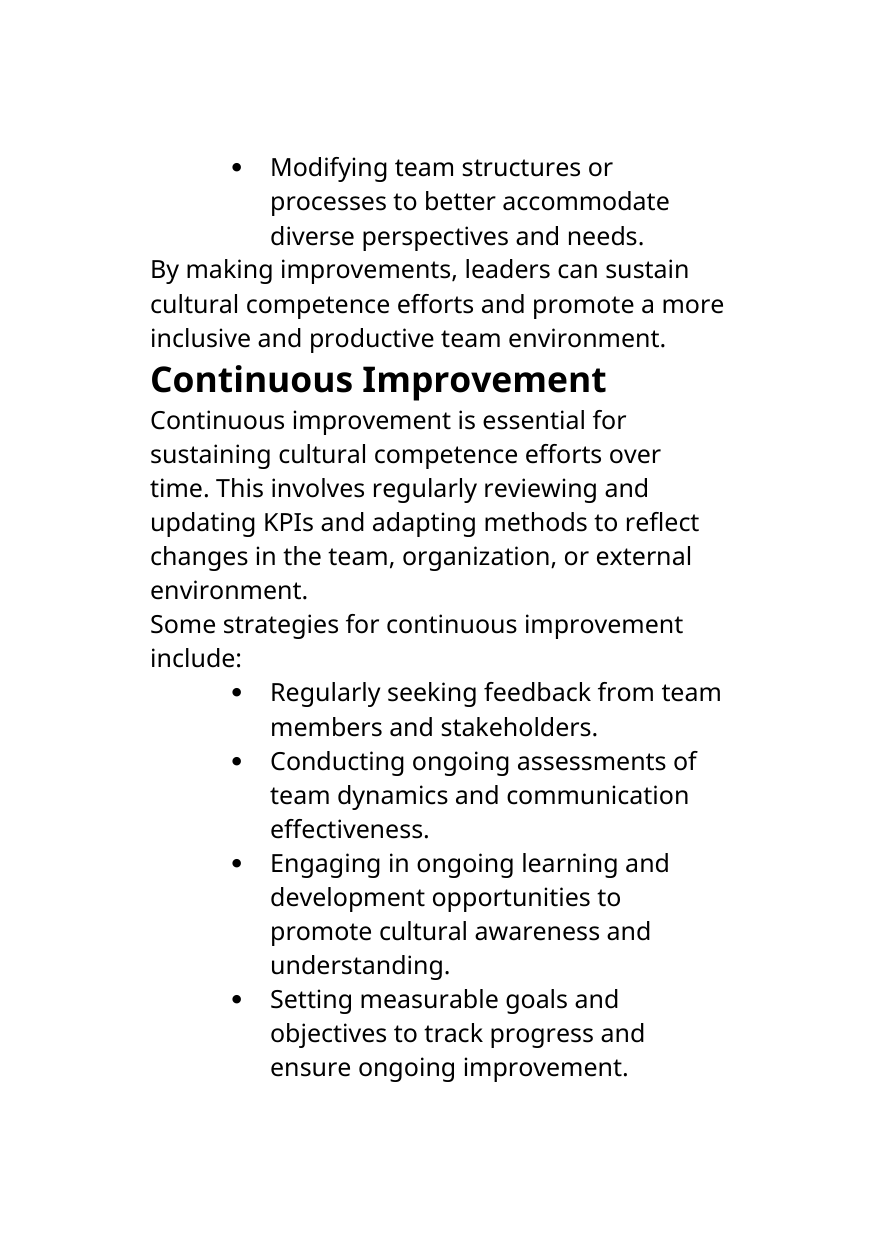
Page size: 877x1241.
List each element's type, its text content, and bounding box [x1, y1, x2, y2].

list Regularly seeking feedback from team members and stakeholders. [232, 675, 727, 743]
list Setting measurable goals and objectives to track progress and ensure ongoing improvement. [232, 982, 727, 1084]
list Conducting ongoing assessments of team dynamics and communication effectiveness. [232, 743, 727, 845]
text Some strategies for continuous improvement include: [150, 607, 727, 675]
subtitle Continuous Improvement [150, 354, 727, 403]
text By making improvements, leaders can sustain cultural competence efforts and promote a more inclusive and productive team environment. [150, 252, 727, 354]
list Modifying team structures or processes to better accommodate diverse perspectives and needs. [232, 150, 727, 252]
text Continuous improvement is essential for sustaining cultural competence efforts over time. This involves regularly reviewing and updating KPIs and adapting methods to reflect changes in the team, organization, or external environment. [150, 403, 727, 607]
list Engaging in ongoing learning and development opportunities to promote cultural awareness and understanding. [232, 845, 727, 982]
